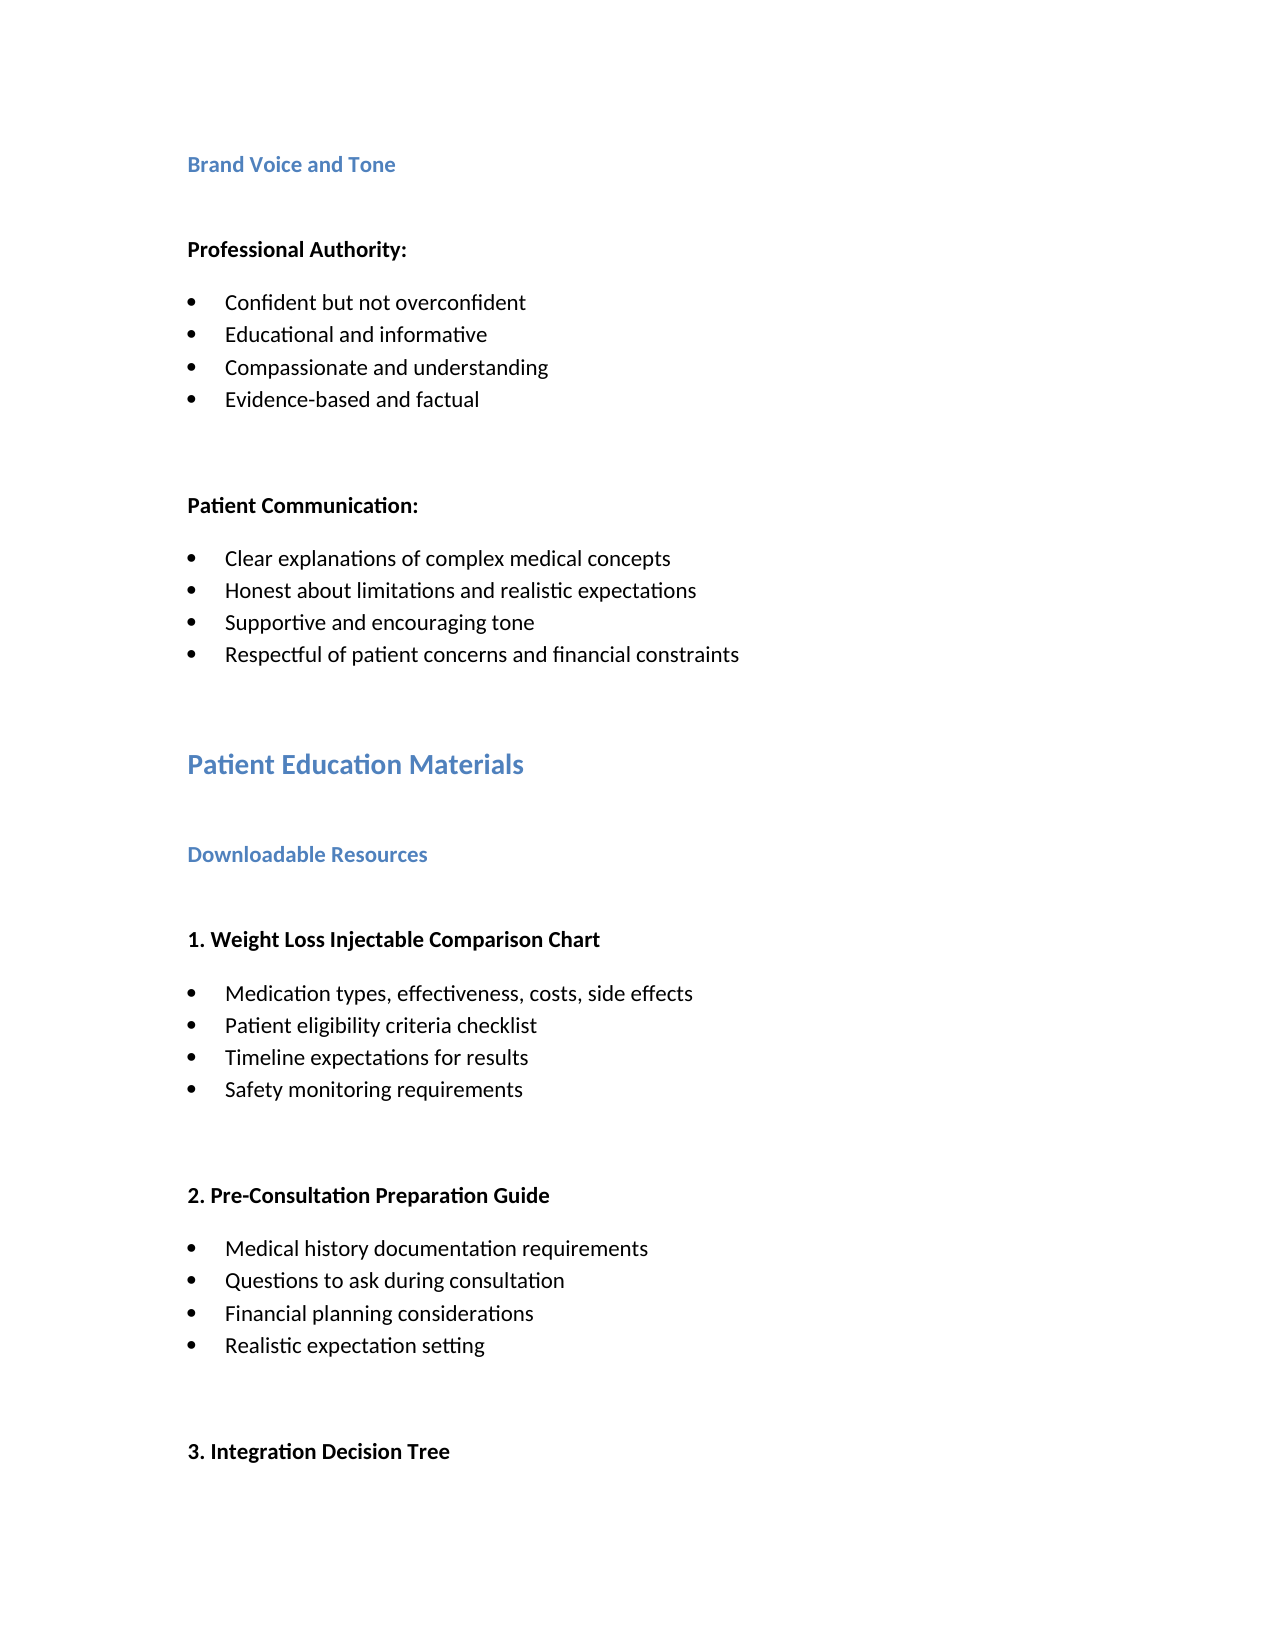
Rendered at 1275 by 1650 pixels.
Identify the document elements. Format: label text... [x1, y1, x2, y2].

list Patient eligibility criteria checklist [187, 1011, 1087, 1039]
list Safety monitoring requirements [187, 1075, 1087, 1103]
list Compassionate and understanding [187, 353, 1087, 381]
text 2. Pre-Consultation Preparation Guide [187, 1181, 1087, 1209]
list Educational and informative [187, 320, 1087, 348]
subtitle Patient Education Materials [187, 746, 1087, 782]
list Medication types, effectiveness, costs, side effects [187, 979, 1087, 1007]
list Evidence-based and factual [187, 385, 1087, 413]
list Honest about limitations and realistic expectations [187, 576, 1087, 604]
list Respectful of patient concerns and financial constraints [187, 640, 1087, 668]
text 1. Weight Loss Injectable Comparison Chart [187, 926, 1087, 954]
list Realistic expectation setting [187, 1331, 1087, 1359]
list Financial planning considerations [187, 1299, 1087, 1327]
list Confident but not overconfident [187, 288, 1087, 316]
list Medical history documentation requirements [187, 1234, 1087, 1262]
list Clear explanations of complex medical concepts [187, 544, 1087, 572]
text Professional Authority: [187, 235, 1087, 263]
subtitle Brand Voice and Tone [187, 150, 1087, 178]
text 3. Integration Decision Tree [187, 1437, 1087, 1465]
list Supportive and encouraging tone [187, 608, 1087, 636]
list Questions to ask during consultation [187, 1266, 1087, 1294]
list Timeline expectations for results [187, 1043, 1087, 1071]
text Patient Communication: [187, 491, 1087, 519]
subtitle Downloadable Resources [187, 840, 1087, 868]
